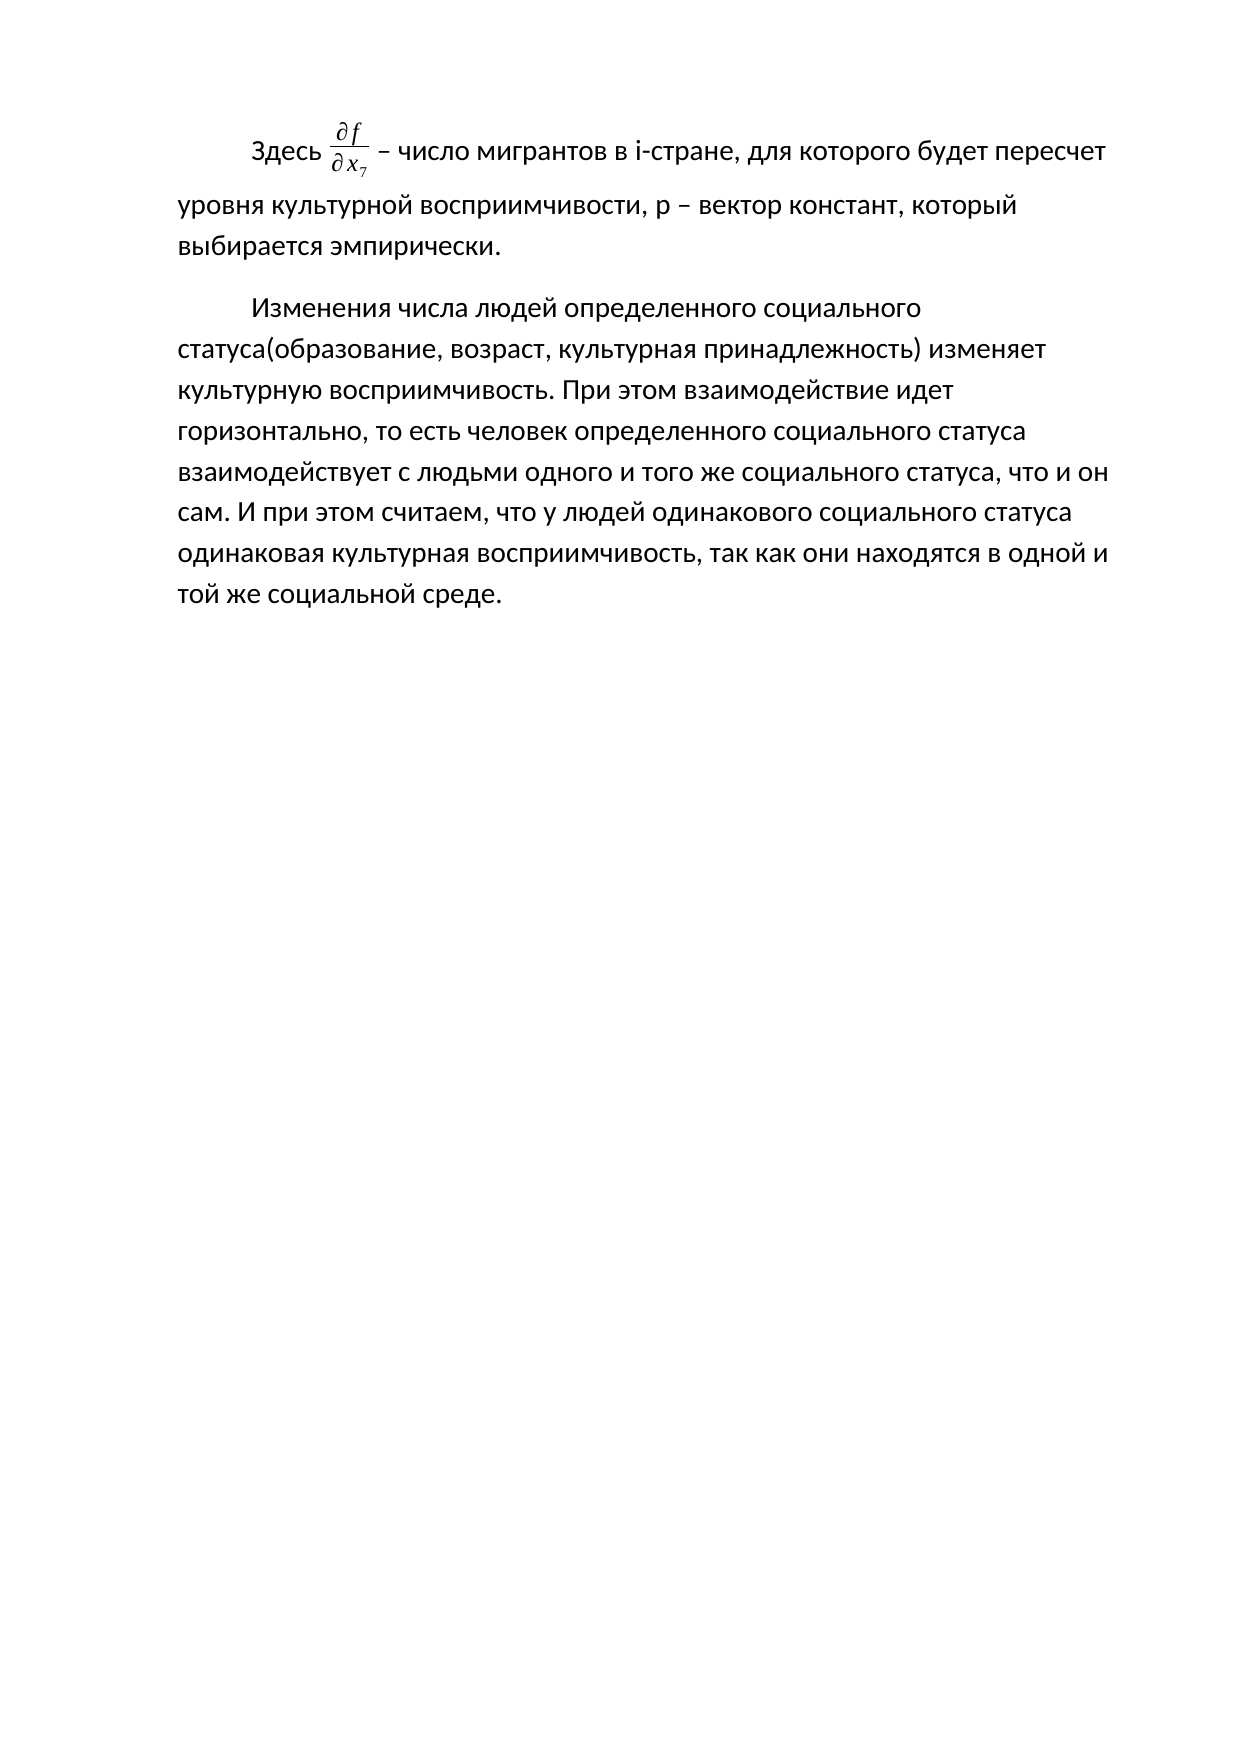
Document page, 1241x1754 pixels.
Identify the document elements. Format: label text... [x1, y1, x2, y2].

text Изменения числа людей определенного социального статуса(образование, возраст, культурная принадлежность) изменяет культурную восприимчивость. При этом взаимодействие идет горизонтально, то есть человек определенного социального статуса взаимодействует с людьми одного и того же социального статуса, что и он сам. И при этом считаем, что у людей одинакового социального статуса одинаковая культурная восприимчивость, так как они находятся в одной и той же социальной среде. [177, 289, 1152, 611]
text Здесь – число мигрантов в i-стране, для которого будет пересчет уровня культурной восприимчивости, p – вектор констант, который выбирается эмпирически. [177, 118, 1152, 263]
